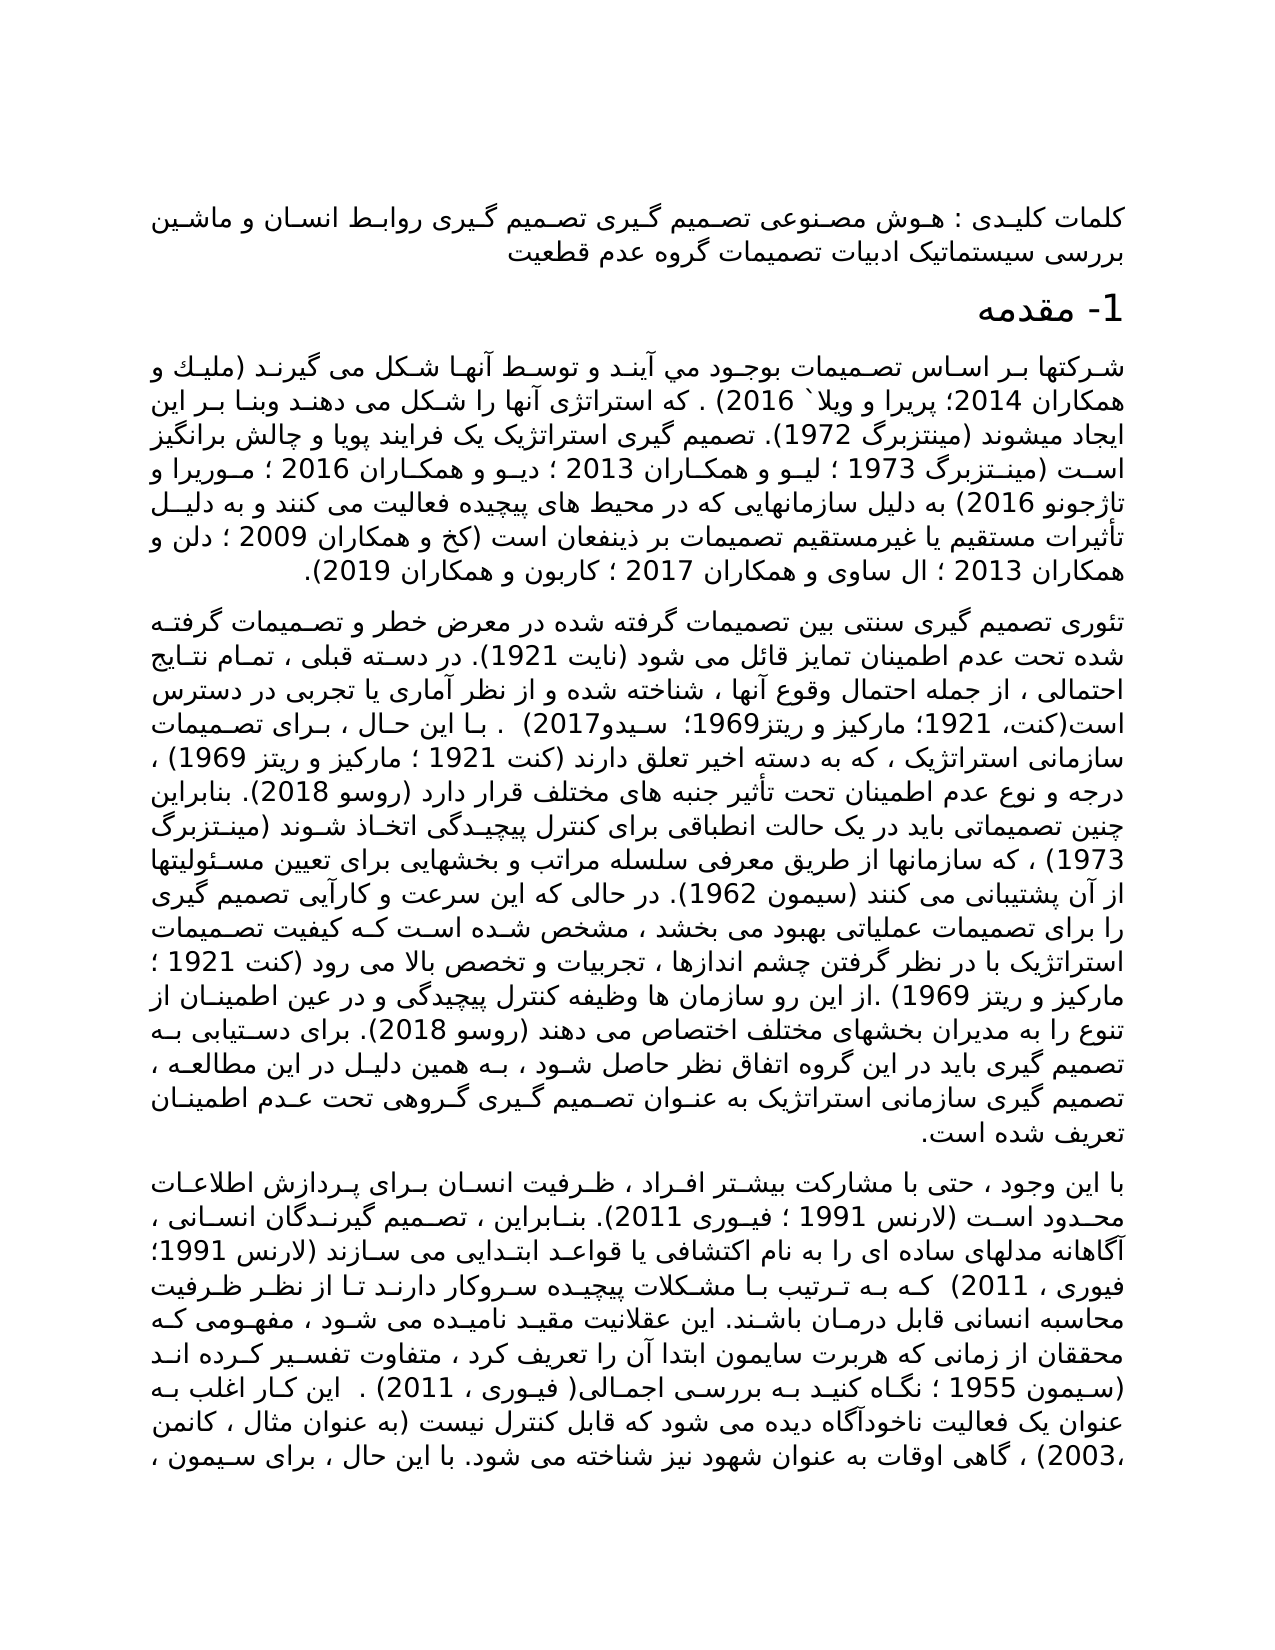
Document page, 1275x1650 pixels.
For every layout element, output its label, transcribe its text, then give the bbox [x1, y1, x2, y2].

text کلمات کلیدی : هوش مصنوعی تصمیم گیری تصمیم گیری روابط انسان و ماشین بررسی سیستماتیک ادبیات تصمیمات گروه عدم قطعیت [150, 202, 1125, 268]
text تئوری تصمیم گیری سنتی بین تصمیمات گرفته شده در معرض خطر و تصمیمات گرفته شده تحت عدم اطمینان تمایز قائل می شود (نایت 1921). در دسته قبلی ، تمام نتایج احتمالی ، از جمله احتمال وقوع آنها ، شناخته شده و از نظر آماری یا تجربی در دسترس است(كنت، 1921؛ مارکیز و ریتز1969؛ سیدو2017) . با این حال ، برای تصمیمات سازمانی استراتژیک ، که به دسته اخیر تعلق دارند (كنت 1921 ؛ مارکیز و ریتز 1969) ، درجه و نوع عدم اطمینان تحت تأثیر جنبه های مختلف قرار دارد (روسو 2018). بنابراین چنین تصمیماتی باید در یک حالت انطباقی برای کنترل پیچیدگی اتخاذ شوند (مینتزبرگ 1973) ، که سازمانها از طریق معرفی سلسله مراتب و بخشهایی برای تعیین مسئولیتها از آن پشتیبانی می کنند (سیمون 1962). در حالی که این سرعت و کارآیی تصمیم گیری را برای تصمیمات عملیاتی بهبود می بخشد ، مشخص شده است که کیفیت تصمیمات استراتژیک با در نظر گرفتن چشم اندازها ، تجربیات و تخصص بالا می رود (كنت 1921 ؛ مارکیز و ریتز 1969) .از این رو سازمان ها وظیفه کنترل پیچیدگی و در عین اطمینان از تنوع را به مدیران بخشهای مختلف اختصاص می دهند (روسو 2018). برای دستیابی به تصمیم گیری باید در این گروه اتفاق نظر حاصل شود ، به همین دلیل در این مطالعه ، تصمیم گیری سازمانی استراتژیک به عنوان تصمیم گیری گروهی تحت عدم اطمینان تعریف شده است. [150, 606, 1125, 1148]
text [150, 1168, 1125, 1472]
text 1- مقدمه [150, 287, 1125, 331]
text شرکتها بر اساس تصمیمات بوجود مي آيند و توسط آنها شکل می گیرند (ملیك و همكاران 2014؛ پریرا و ویلا` 2016) . که استراتژی آنها را شكل می دهند وبنا بر اين ايجاد ميشوند (مینتزبرگ 1972). تصمیم گیری استراتژیک یک فرایند پویا و چالش برانگیز است (مینتزبرگ 1973 ؛ لیو و همکاران 2013 ؛ دیو و همکاران 2016 ؛ موریرا و تاژجونو 2016) به دلیل سازمانهایی که در محیط های پیچیده فعالیت می کنند و به دلیل تأثیرات مستقیم یا غیرمستقیم تصمیمات بر ذینفعان است (کخ و همکاران 2009 ؛ دلن و همکاران 2013 ؛ ال ساوی و همکاران 2017 ؛ کاربون و همکاران 2019). [150, 351, 1125, 587]
